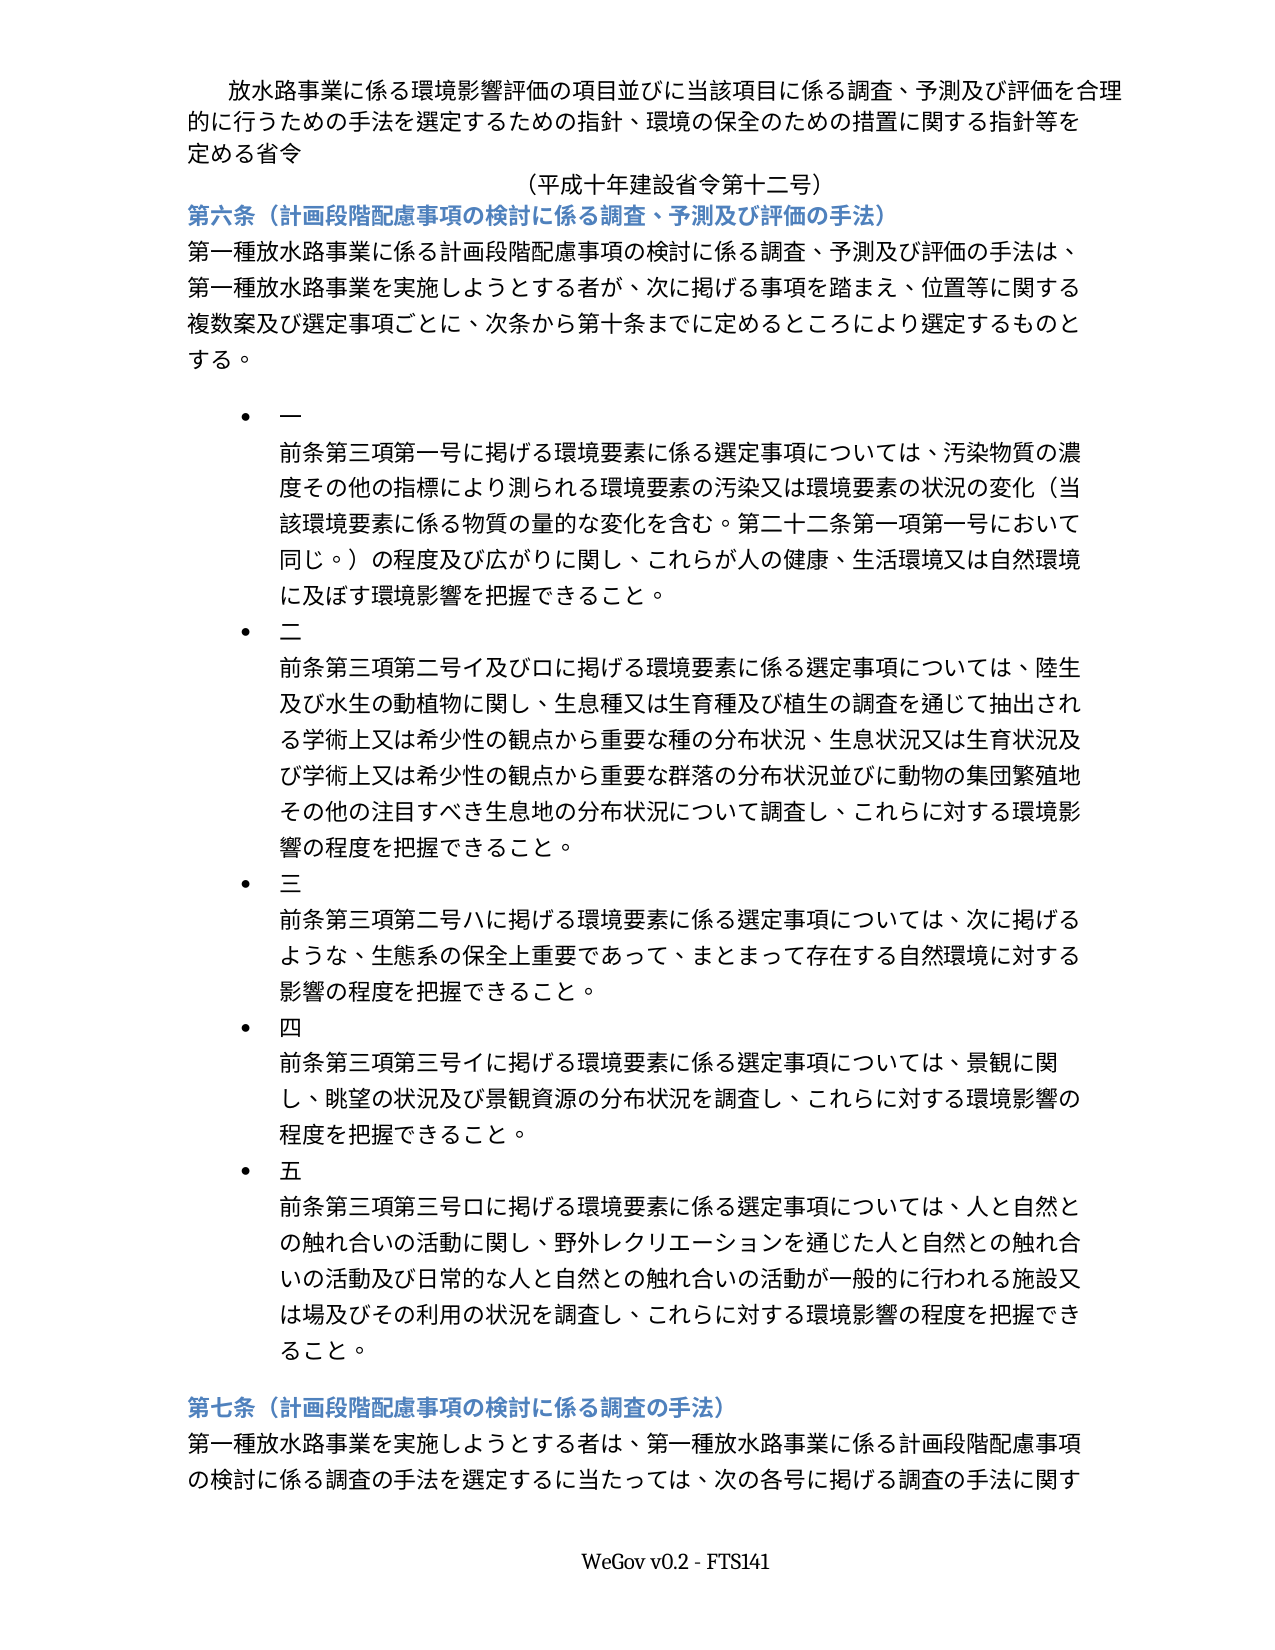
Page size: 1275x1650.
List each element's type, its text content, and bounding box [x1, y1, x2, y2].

list 五 前条第三項第三号ロに掲げる環境要素に係る選定事項については、人と自然との触れ合いの活動に関し、野外レクリエーションを通じた人と自然との触れ合いの活動及び日常的な人と自然との触れ合いの活動が一般的に行われる施設又は場及びその利用の状況を調査し、これらに対する環境影響の程度を把握できること。 [242, 1155, 1087, 1366]
subtitle 第七条（計画段階配慮事項の検討に係る調査の手法） [187, 1392, 1087, 1423]
list 一 前条第三項第一号に掲げる環境要素に係る選定事項については、汚染物質の濃度その他の指標により測られる環境要素の汚染又は環境要素の状況の変化（当該環境要素に係る物質の量的な変化を含む。第二十二条第一項第一号において同じ。）の程度及び広がりに関し、これらが人の健康、生活環境又は自然環境に及ぼす環境影響を把握できること。 [242, 401, 1087, 611]
list 二 前条第三項第二号イ及びロに掲げる環境要素に係る選定事項については、陸生及び水生の動植物に関し、生息種又は生育種及び植生の調査を通じて抽出される学術上又は希少性の観点から重要な種の分布状況、生息状況又は生育状況及び学術上又は希少性の観点から重要な群落の分布状況並びに動物の集団繁殖地その他の注目すべき生息地の分布状況について調査し、これらに対する環境影響の程度を把握できること。 [242, 616, 1087, 863]
text 第一種放水路事業に係る計画段階配慮事項の検討に係る調査、予測及び評価の手法は、第一種放水路事業を実施しようとする者が、次に掲げる事項を踏まえ、位置等に関する複数案及び選定事項ごとに、次条から第十条までに定めるところにより選定するものとする。 [187, 236, 1087, 375]
list 三 前条第三項第二号ハに掲げる環境要素に係る選定事項については、次に掲げるような、生態系の保全上重要であって、まとまって存在する自然環境に対する影響の程度を把握できること。 [242, 868, 1087, 1007]
subtitle 第六条（計画段階配慮事項の検討に係る調査、予測及び評価の手法） [187, 200, 1087, 231]
list 四 前条第三項第三号イに掲げる環境要素に係る選定事項については、景観に関し、眺望の状況及び景観資源の分布状況を調査し、これらに対する環境影響の程度を把握できること。 [242, 1011, 1087, 1151]
